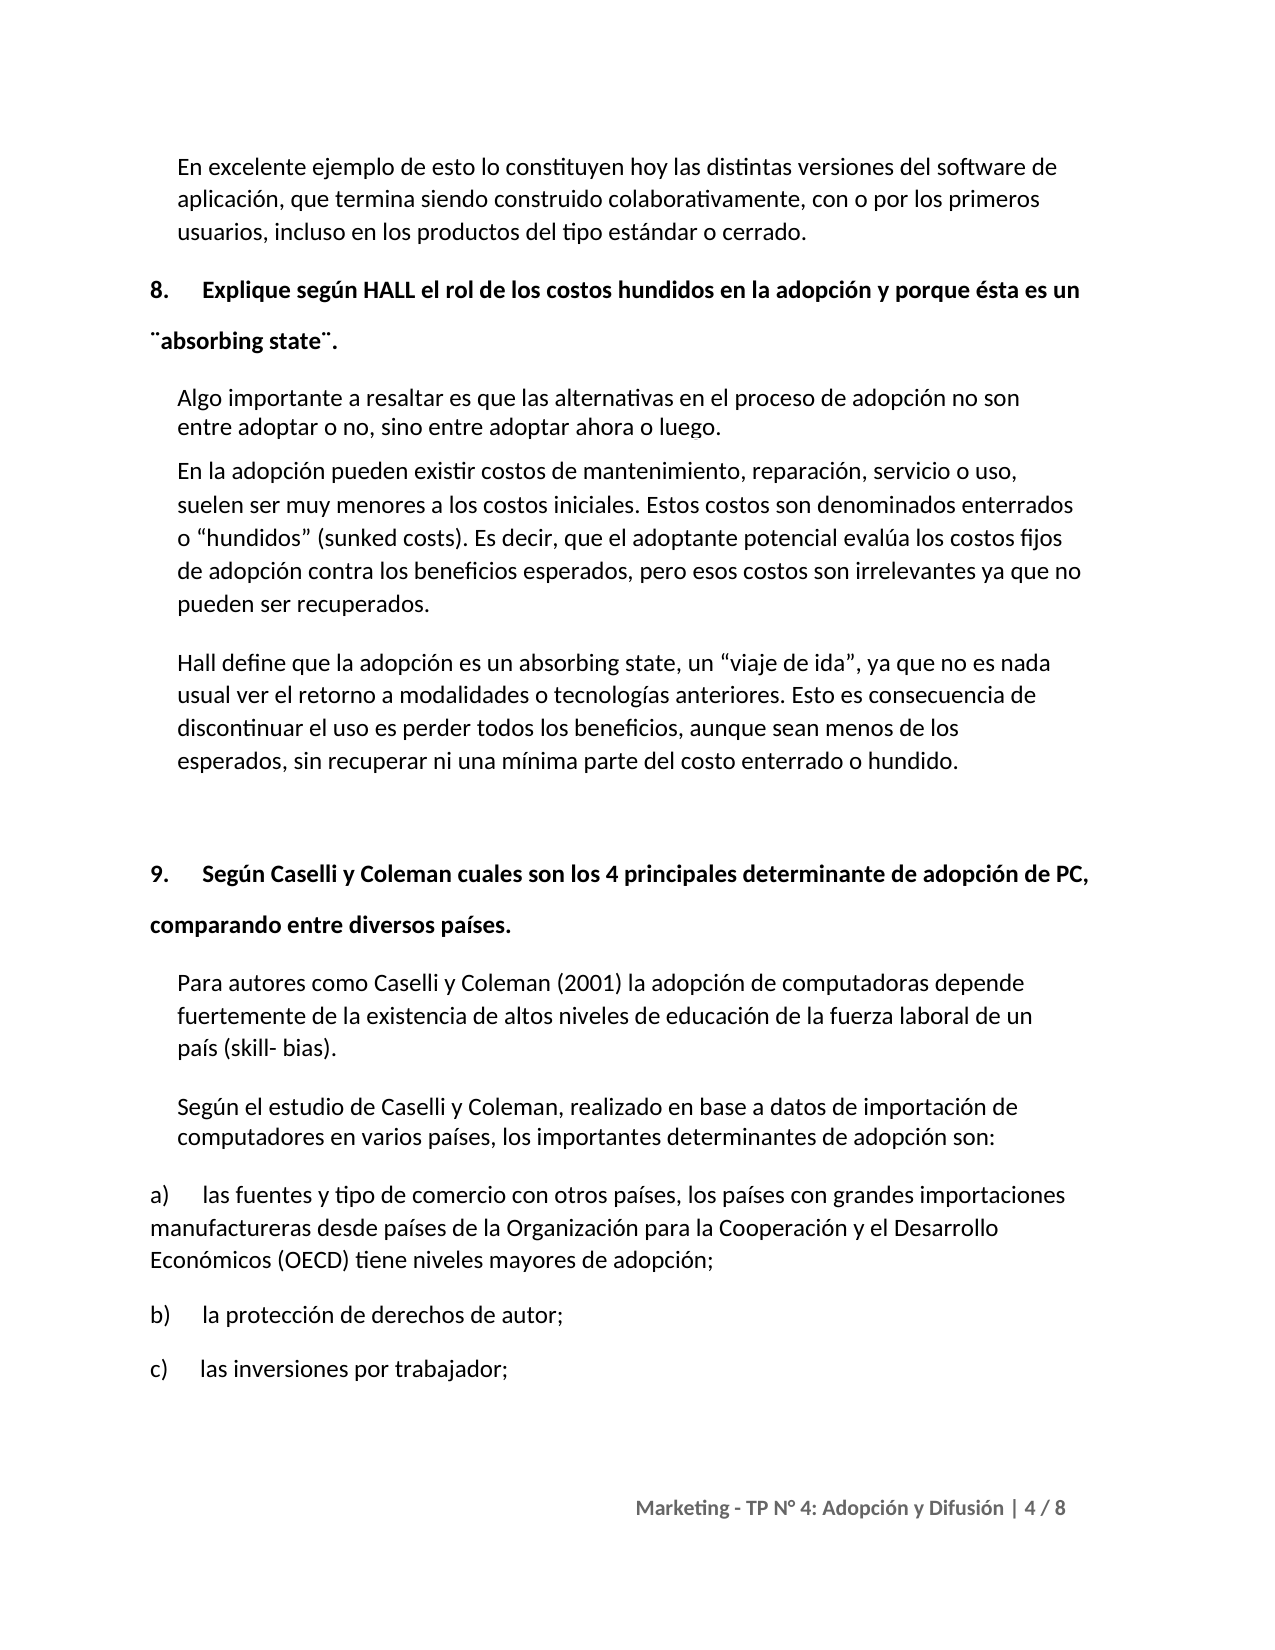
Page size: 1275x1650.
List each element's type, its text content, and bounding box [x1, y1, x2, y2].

text Marketing - TP N° 4: Adopción y Difusión | 4 / 8 [635, 1494, 1125, 1521]
list Explique según HALL el rol de los costos hundidos en la adopción y porque ésta es un ¨absorbing state¨. [150, 274, 1125, 356]
list Según Caselli y Coleman cuales son los 4 principales determinante de adopción de PC, comparando entre diversos países. [150, 858, 1125, 940]
text Algo importante a resaltar es que las alternativas en el proceso de adopción no son entre adoptar o no, sino entre adoptar ​ahora ​o ​luego​. [177, 383, 1081, 442]
list las fuentes y tipo de comercio con otros países, los países con grandes importaciones manufactureras desde países de la Organización para la Cooperación y el Desarrollo Económicos (OECD) tiene niveles mayores de adopción; [150, 1179, 1125, 1275]
list la protección de derechos de autor; [150, 1299, 1125, 1329]
list las inversiones por trabajador; [150, 1354, 1125, 1384]
text En la adopción pueden existir costos de mantenimiento, reparación, servicio o uso, suelen ser muy menores a los costos iniciales. Estos costos son denominados enterrados o “hundidos” (sunked costs). Es decir, que el adoptante potencial evalúa los costos fijos de adopción contra los beneficios esperados, pero esos costos son irrelevantes ya que no pueden ser recuperados. [177, 456, 1089, 619]
text En excelente ejemplo de esto lo constituyen hoy las distintas versiones del software de aplicación, que termina siendo construido colaborativamente, con o por los primeros usuarios, incluso en los productos del tipo estándar o cerrado. [177, 151, 1058, 247]
text Según el estudio de Caselli y Coleman, realizado en base a datos de importación de computadores en varios países, los importantes determinantes de adopción son: [177, 1091, 1019, 1152]
text Para autores como Caselli y Coleman (2001) la adopción de computadoras depende fuertemente de la existencia de altos niveles de educación de la fuerza laboral de un país (skill- bias). [177, 967, 1079, 1063]
text Hall define que la adopción es un absorbing state, un “viaje de ida”, ya que no es nada usual ver el retorno a modalidades o tecnologías anteriores. Esto es consecuencia de discontinuar el uso es perder todos los beneficios, aunque sean menos de los esperados, sin recuperar ni una mínima parte del costo enterrado o hundido. [177, 647, 1075, 776]
